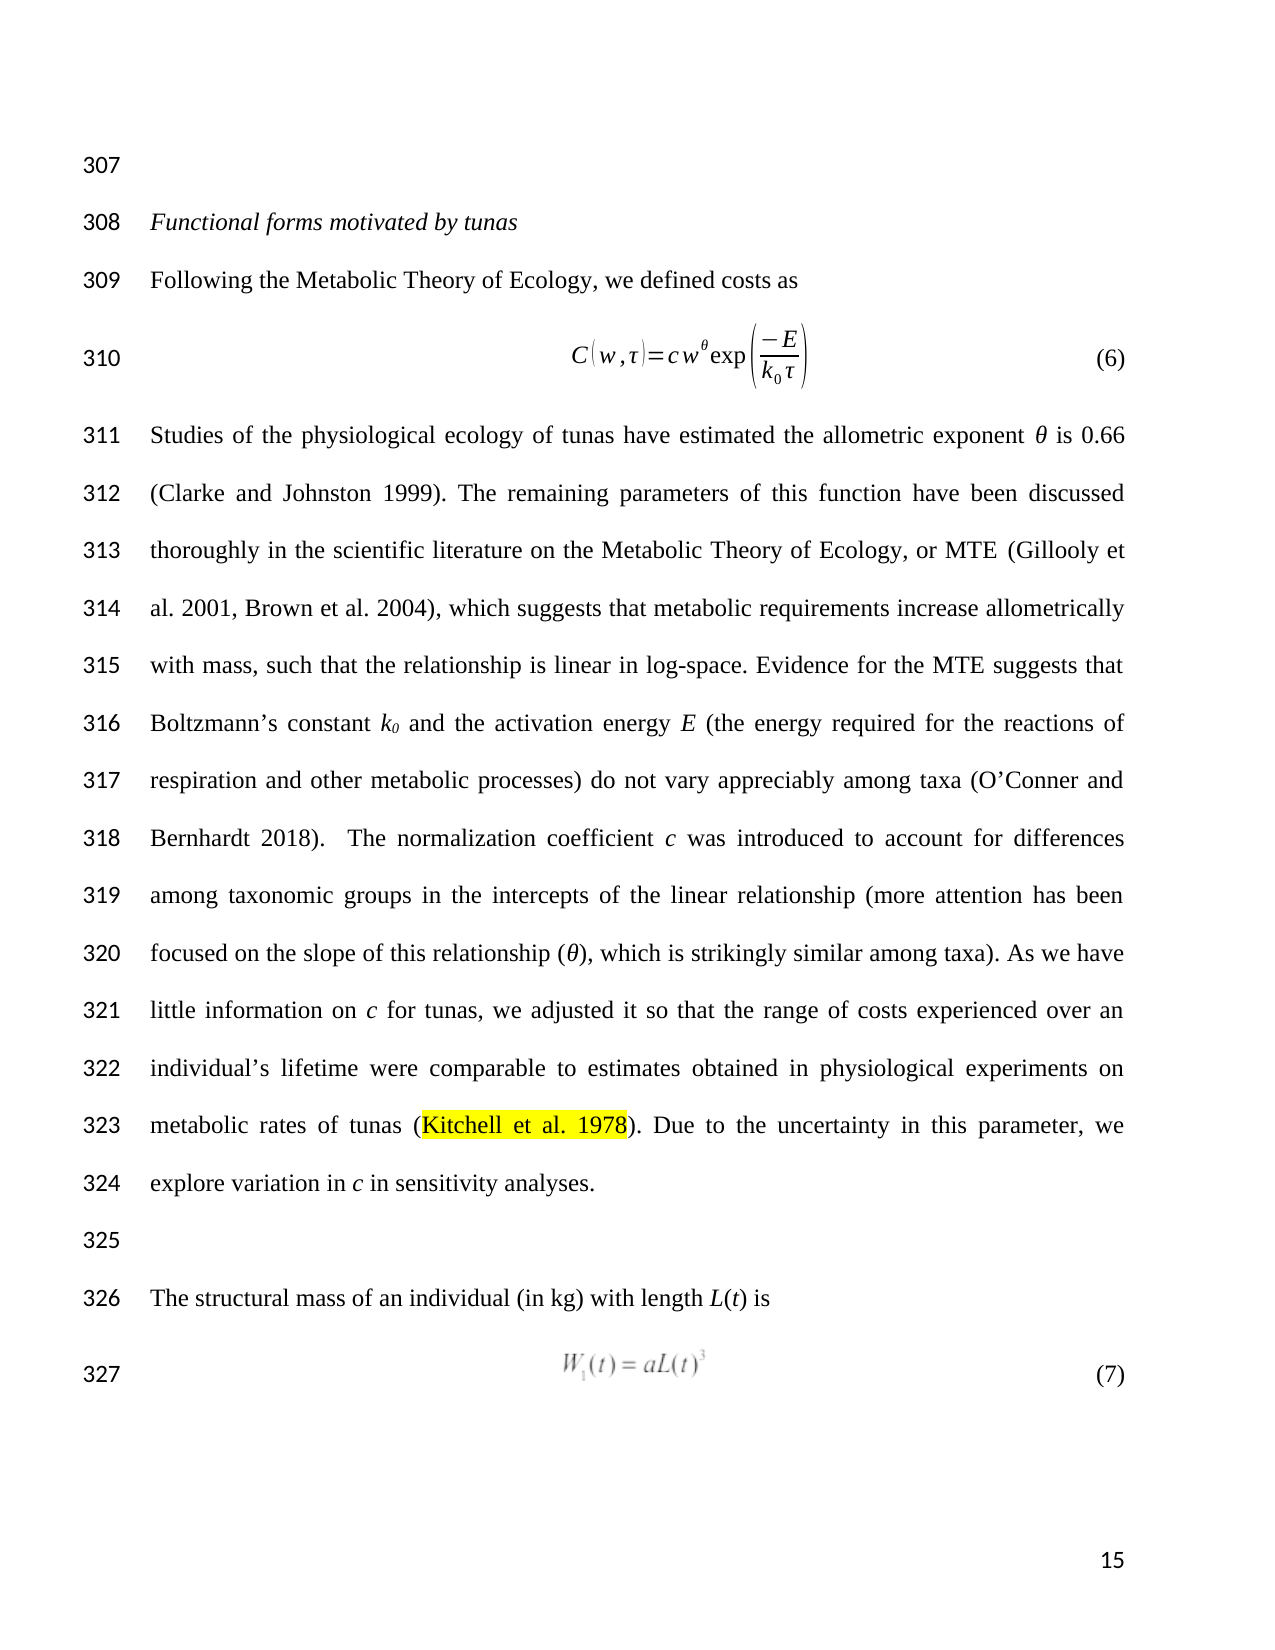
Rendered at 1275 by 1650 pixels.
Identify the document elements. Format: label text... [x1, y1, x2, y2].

text Following the Metabolic Theory of Ecology, we defined costs as [150, 265, 1125, 294]
text (6) [150, 322, 1125, 392]
text Functional forms motivated by tunas [150, 207, 1125, 236]
text (7) [150, 1340, 1125, 1388]
text The structural mass of an individual (in kg) with length L(t) is [150, 1283, 1125, 1312]
text Studies of the physiological ecology of tunas have estimated the allometric exponent θ is 0.66 (Clarke and Johnston 1999). The remaining parameters of this function have been discussed thoroughly in the scientific literature on the Metabolic Theory of Ecology, or MTE (Gillooly et al. 2001, Brown et al. 2004), which suggests that metabolic requirements increase allometrically with mass, such that the relationship is linear in log-space. Evidence for the MTE suggests that Boltzmann’s constant k0 and the activation energy E (the energy required for the reactions of respiration and other metabolic processes) do not vary appreciably among taxa (O’Conner and Bernhardt 2018). The normalization coefficient c was introduced to account for differences among taxonomic groups in the intercepts of the linear relationship (more attention has been focused on the slope of this relationship (θ), which is strikingly similar among taxa). As we have little information on c for tunas, we adjusted it so that the range of costs experienced over an individual’s lifetime were comparable to estimates obtained in physiological experiments on metabolic rates of tunas (Kitchell et al. 1978). Due to the uncertainty in this parameter, we explore variation in c in sensitivity analyses. [150, 420, 1125, 1197]
